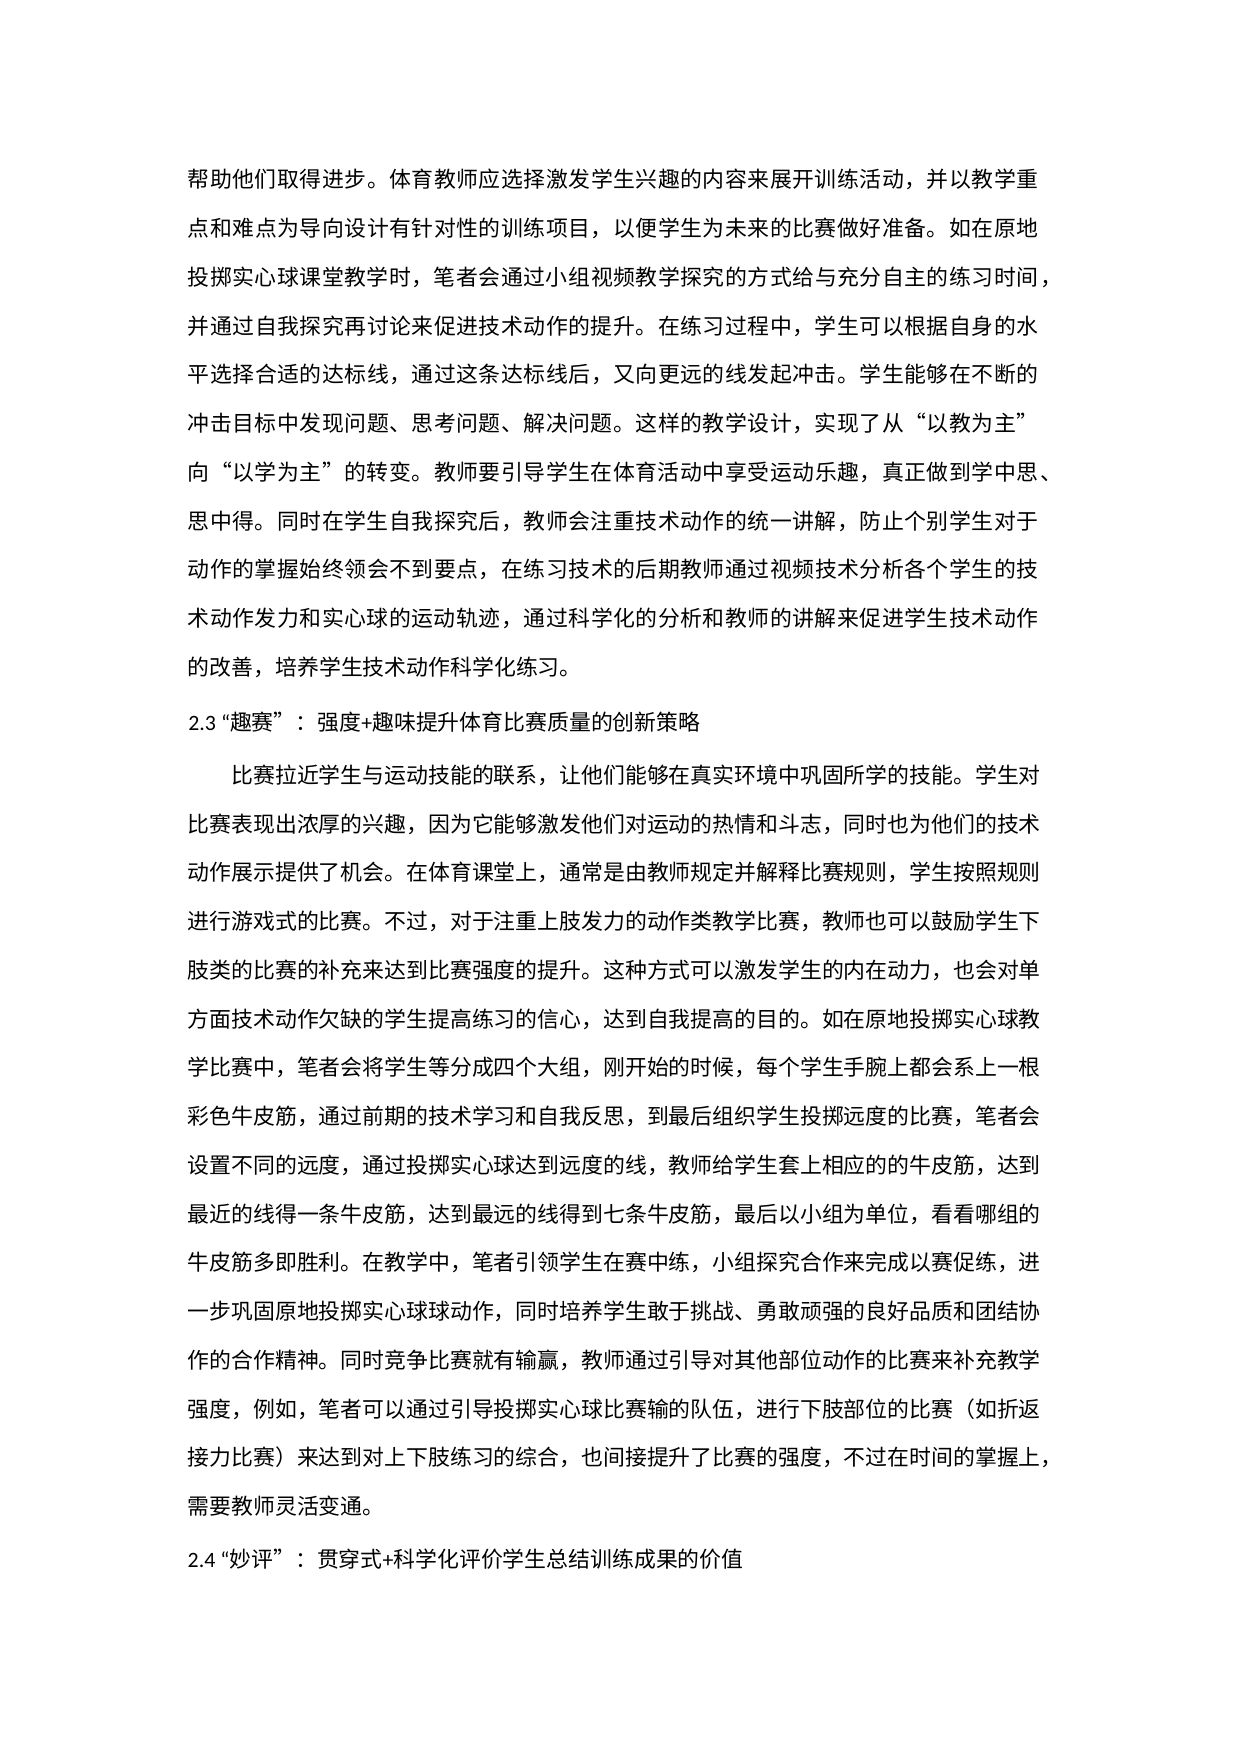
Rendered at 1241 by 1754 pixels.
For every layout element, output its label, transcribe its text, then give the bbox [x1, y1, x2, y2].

text 2.4 “妙评”：贯穿式+科学化评价学生总结训练成果的价值 [187, 1542, 1027, 1574]
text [188, 162, 1040, 682]
text 2.3 “趣赛”：强度+趣味提升体育比赛质量的创新策略 [188, 704, 1053, 737]
text 比赛拉近学生与运动技能的联系，让他们能够在真实环境中巩固所学的技能。学生对比赛表现出浓厚的兴趣，因为它能够激发他们对运动的热情和斗志，同时也为他们的技术动作展示提供了机会。在体育课堂上，通常是由教师规定并解释比赛规则，学生按照规则进行游戏式的比赛。不过，对于注重上肢发力的动作类教学比赛，教师也可以鼓励学生下肢类的比赛的补充来达到比赛强度的提升。这种方式可以激发学生的内在动力，也会对单方面技术动作欠缺的学生提高练习的信心，达到自我提高的目的。如在原地投掷实心球教学比赛中，笔者会将学生等分成四个大组，刚开始的时候，每个学生手腕上都会系上一根彩色牛皮筋，通过前期的技术学习和自我反思，到最后组织学生投掷远度的比赛，笔者会设置不同的远度，通过投掷实心球达到远度的线，教师给学生套上相应的的牛皮筋，达到最近的线得一条牛皮筋，达到最远的线得到七条牛皮筋，最后以小组为单位，看看哪组的牛皮筋多即胜利。在教学中，笔者引领学生在赛中练，小组探究合作来完成以赛促练，进一步巩固原地投掷实心球球动作，同时培养学生敢于挑战、勇敢顽强的良好品质和团结协作的合作精神。同时竞争比赛就有输赢，教师通过引导对其他部位动作的比赛来补充教学强度，例如，笔者可以通过引导投掷实心球比赛输的队伍，进行下肢部位的比赛（如折返接力比赛）来达到对上下肢练习的综合，也间接提升了比赛的强度，不过在时间的掌握上，需要教师灵活变通。 [187, 757, 1053, 1521]
